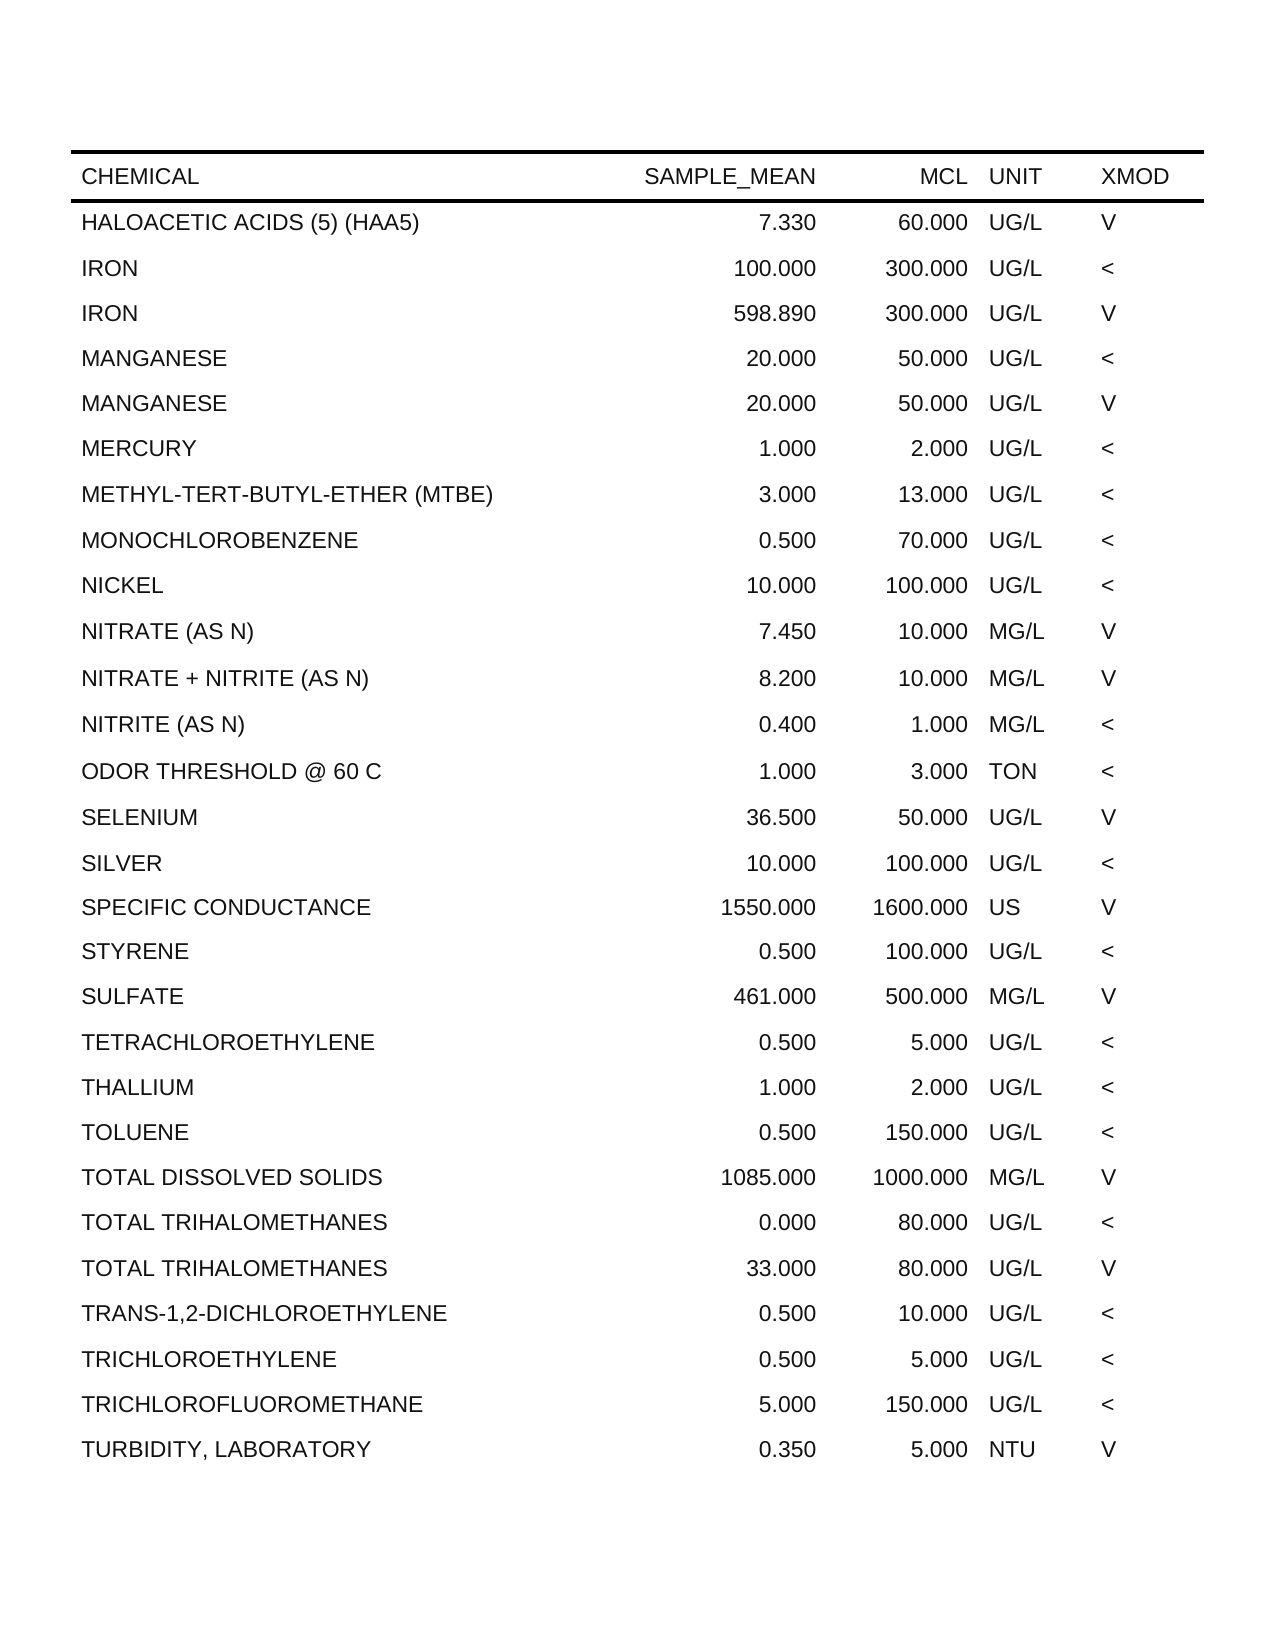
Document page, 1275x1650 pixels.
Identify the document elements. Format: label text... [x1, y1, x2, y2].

table_header UNIT [978, 154, 1090, 198]
table_cell 1000.000 [826, 1155, 978, 1200]
table_cell NTU [978, 1427, 1090, 1472]
table_cell UG/L [978, 1381, 1090, 1427]
table_cell V [1090, 608, 1204, 655]
table_cell UG/L [978, 381, 1090, 426]
table_cell UG/L [978, 1019, 1090, 1064]
table_cell UG/L [978, 840, 1090, 885]
table_cell V [1090, 290, 1204, 336]
table_cell SILVER [71, 840, 614, 885]
table_cell TRANS-1,2-DICHLOROETHYLENE [71, 1290, 614, 1336]
table_cell 1.000 [614, 426, 826, 471]
table_cell UG/L [978, 795, 1090, 840]
table_cell 0.500 [614, 1336, 826, 1381]
table_cell 1600.000 [826, 885, 978, 929]
table_cell 80.000 [826, 1200, 978, 1245]
table_cell 20.000 [614, 336, 826, 381]
table_cell TOTAL TRIHALOMETHANES [71, 1200, 614, 1245]
table_cell 0.500 [614, 929, 826, 974]
table_cell V [1090, 1245, 1204, 1290]
table_cell V [1090, 1155, 1204, 1200]
table_cell SULFATE [71, 974, 614, 1019]
table_cell 1085.000 [614, 1155, 826, 1200]
table_cell UG/L [978, 1245, 1090, 1290]
table_cell 10.000 [826, 1290, 978, 1336]
table_cell UG/L [978, 290, 1090, 336]
table_cell 8.200 [614, 655, 826, 701]
table_header CHEMICAL [71, 154, 614, 198]
table_cell V [1090, 655, 1204, 701]
table_cell MG/L [978, 655, 1090, 701]
table_cell MANGANESE [71, 336, 614, 381]
table_cell UG/L [978, 1200, 1090, 1245]
table_cell V [1090, 885, 1204, 929]
table_cell 10.000 [614, 563, 826, 608]
table_cell NITRATE + NITRITE (AS N) [71, 655, 614, 701]
table_cell 7.450 [614, 608, 826, 655]
table_cell 10.000 [614, 840, 826, 885]
table_cell TETRACHLOROETHYLENE [71, 1019, 614, 1064]
table_cell 50.000 [826, 336, 978, 381]
table_cell V [1090, 974, 1204, 1019]
table_cell THALLIUM [71, 1064, 614, 1109]
table_cell 461.000 [614, 974, 826, 1019]
table_cell MG/L [978, 974, 1090, 1019]
table_cell SELENIUM [71, 795, 614, 840]
table_header XMOD [1090, 154, 1204, 198]
table_cell < [1090, 1290, 1204, 1336]
table_cell US [978, 885, 1090, 929]
table_cell 1550.000 [614, 885, 826, 929]
table_cell UG/L [978, 1110, 1090, 1155]
table_cell ODOR THRESHOLD @ 60 C [71, 748, 614, 795]
table_cell MERCURY [71, 426, 614, 471]
table_cell 100.000 [826, 840, 978, 885]
table_cell TRICHLOROFLUOROMETHANE [71, 1381, 614, 1427]
table_cell MANGANESE [71, 381, 614, 426]
table_cell 80.000 [826, 1245, 978, 1290]
table_cell 13.000 [826, 471, 978, 518]
table_cell TOTAL DISSOLVED SOLIDS [71, 1155, 614, 1200]
table_cell 70.000 [826, 518, 978, 563]
table_cell 0.000 [614, 1200, 826, 1245]
table_cell 10.000 [826, 608, 978, 655]
table_cell 0.400 [614, 701, 826, 748]
table_cell V [1090, 795, 1204, 840]
table_cell MONOCHLOROBENZENE [71, 518, 614, 563]
table_cell 100.000 [614, 245, 826, 290]
table_cell UG/L [978, 1290, 1090, 1336]
table_cell 33.000 [614, 1245, 826, 1290]
table_cell < [1090, 471, 1204, 518]
table_header SAMPLE_MEAN [614, 154, 826, 198]
table_cell < [1090, 748, 1204, 795]
table_cell 1.000 [614, 1064, 826, 1109]
table_header MCL [826, 154, 978, 198]
table_cell 598.890 [614, 290, 826, 336]
table_cell 100.000 [826, 563, 978, 608]
table_cell 50.000 [826, 795, 978, 840]
table_cell UG/L [978, 203, 1090, 245]
table_cell 0.500 [614, 1110, 826, 1155]
table_cell 36.500 [614, 795, 826, 840]
table_cell < [1090, 518, 1204, 563]
table_cell 5.000 [826, 1427, 978, 1472]
table_cell V [1090, 1427, 1204, 1472]
table_cell 3.000 [826, 748, 978, 795]
table_cell 5.000 [826, 1019, 978, 1064]
table_cell UG/L [978, 426, 1090, 471]
table_cell 5.000 [614, 1381, 826, 1427]
table_cell < [1090, 245, 1204, 290]
table_cell TON [978, 748, 1090, 795]
table_cell 5.000 [826, 1336, 978, 1381]
table_cell TRICHLOROETHYLENE [71, 1336, 614, 1381]
table_cell 0.350 [614, 1427, 826, 1472]
table_cell METHYL-TERT-BUTYL-ETHER (MTBE) [71, 471, 614, 518]
table_cell STYRENE [71, 929, 614, 974]
table_cell 60.000 [826, 203, 978, 245]
table_cell 10.000 [826, 655, 978, 701]
table_cell UG/L [978, 1336, 1090, 1381]
table_cell < [1090, 701, 1204, 748]
table_cell 300.000 [826, 245, 978, 290]
table_cell NICKEL [71, 563, 614, 608]
table_cell HALOACETIC ACIDS (5) (HAA5) [71, 203, 614, 245]
table_cell TOLUENE [71, 1110, 614, 1155]
table_cell NITRITE (AS N) [71, 701, 614, 748]
table_cell 0.500 [614, 518, 826, 563]
table_cell V [1090, 381, 1204, 426]
table_cell 7.330 [614, 203, 826, 245]
table_cell < [1090, 563, 1204, 608]
table_cell < [1090, 929, 1204, 974]
table_cell 100.000 [826, 929, 978, 974]
table_cell < [1090, 336, 1204, 381]
table_cell 2.000 [826, 426, 978, 471]
table_cell SPECIFIC CONDUCTANCE [71, 885, 614, 929]
table_cell < [1090, 1381, 1204, 1427]
table_cell < [1090, 1200, 1204, 1245]
table_cell UG/L [978, 245, 1090, 290]
table_cell 1.000 [826, 701, 978, 748]
table_cell < [1090, 1064, 1204, 1109]
table_cell < [1090, 1336, 1204, 1381]
table_cell 150.000 [826, 1381, 978, 1427]
table_cell MG/L [978, 608, 1090, 655]
table_cell 20.000 [614, 381, 826, 426]
table_cell 150.000 [826, 1110, 978, 1155]
table_cell UG/L [978, 1064, 1090, 1109]
table_cell IRON [71, 245, 614, 290]
table_cell 0.500 [614, 1019, 826, 1064]
table_cell 50.000 [826, 381, 978, 426]
table_cell UG/L [978, 563, 1090, 608]
table_cell < [1090, 840, 1204, 885]
table_cell NITRATE (AS N) [71, 608, 614, 655]
table_cell UG/L [978, 518, 1090, 563]
table_cell V [1090, 203, 1204, 245]
table_cell < [1090, 1019, 1204, 1064]
table_cell TURBIDITY, LABORATORY [71, 1427, 614, 1472]
table_cell IRON [71, 290, 614, 336]
table_cell 500.000 [826, 974, 978, 1019]
table_cell TOTAL TRIHALOMETHANES [71, 1245, 614, 1290]
table_cell UG/L [978, 336, 1090, 381]
table_cell MG/L [978, 701, 1090, 748]
table_cell < [1090, 1110, 1204, 1155]
table_cell 2.000 [826, 1064, 978, 1109]
table_cell 1.000 [614, 748, 826, 795]
table_cell UG/L [978, 929, 1090, 974]
table_cell 300.000 [826, 290, 978, 336]
table_cell < [1090, 426, 1204, 471]
table_cell MG/L [978, 1155, 1090, 1200]
table_cell UG/L [978, 471, 1090, 518]
table_cell 3.000 [614, 471, 826, 518]
table_cell 0.500 [614, 1290, 826, 1336]
